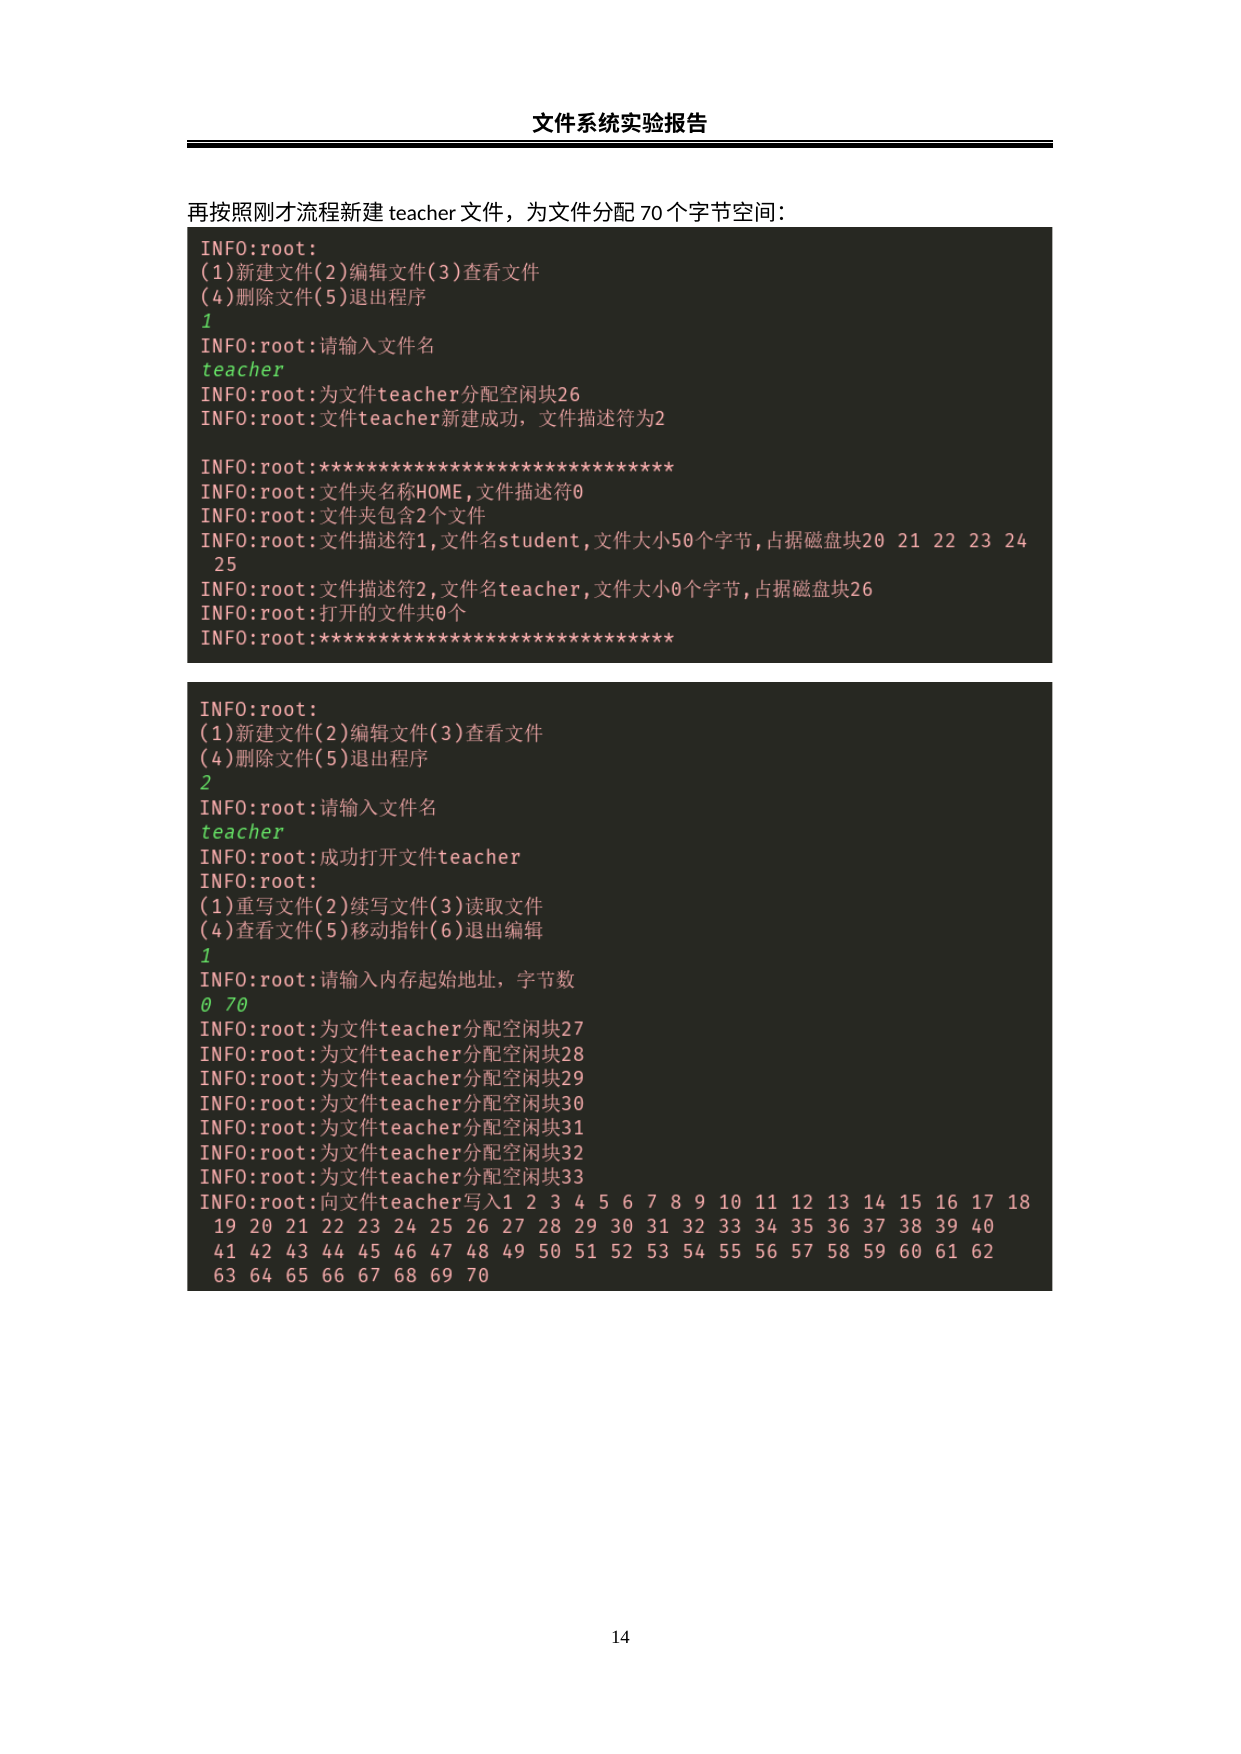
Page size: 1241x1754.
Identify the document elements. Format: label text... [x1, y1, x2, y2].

picture [187, 682, 1053, 1291]
list 再按照刚才流程新建teacher文件，为文件分配70个字节空间： [187, 194, 1053, 227]
picture [187, 227, 1053, 663]
